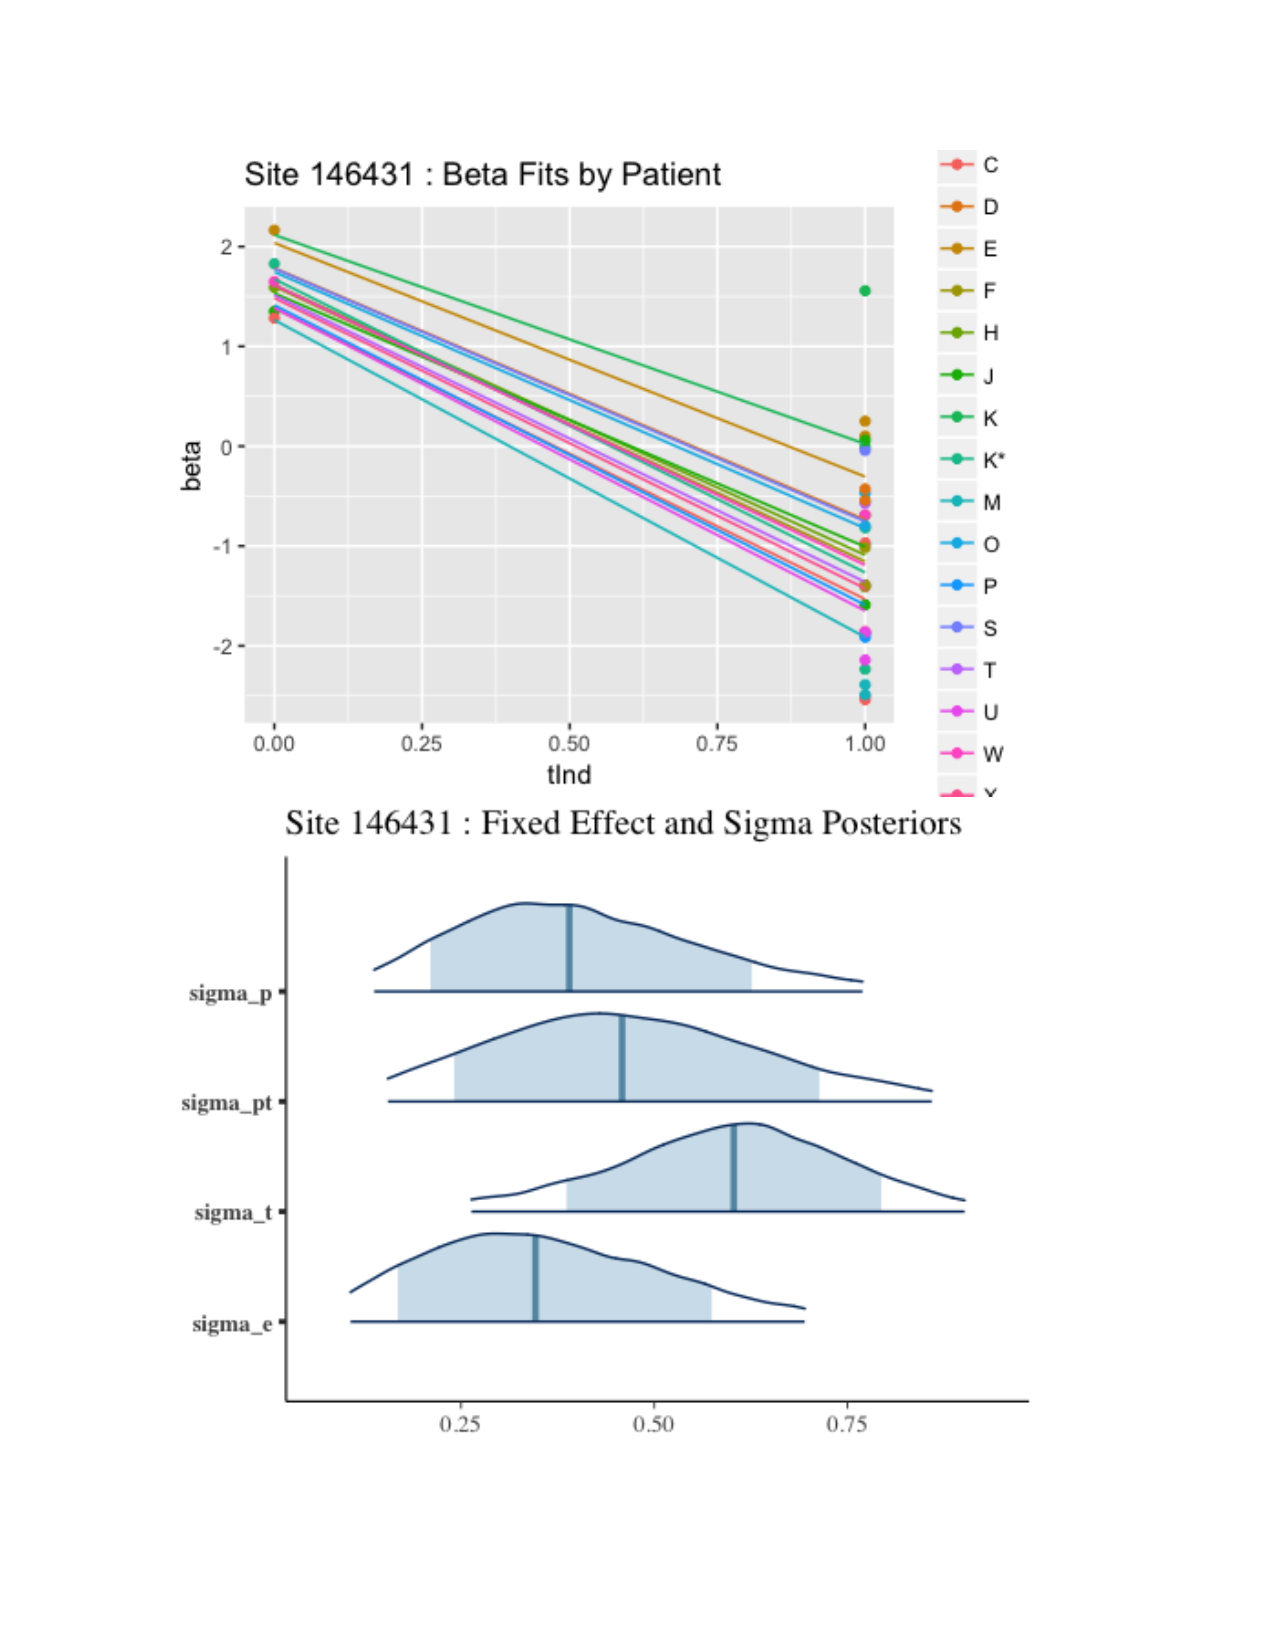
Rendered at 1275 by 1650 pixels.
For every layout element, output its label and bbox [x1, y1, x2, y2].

picture [168, 150, 1044, 1445]
